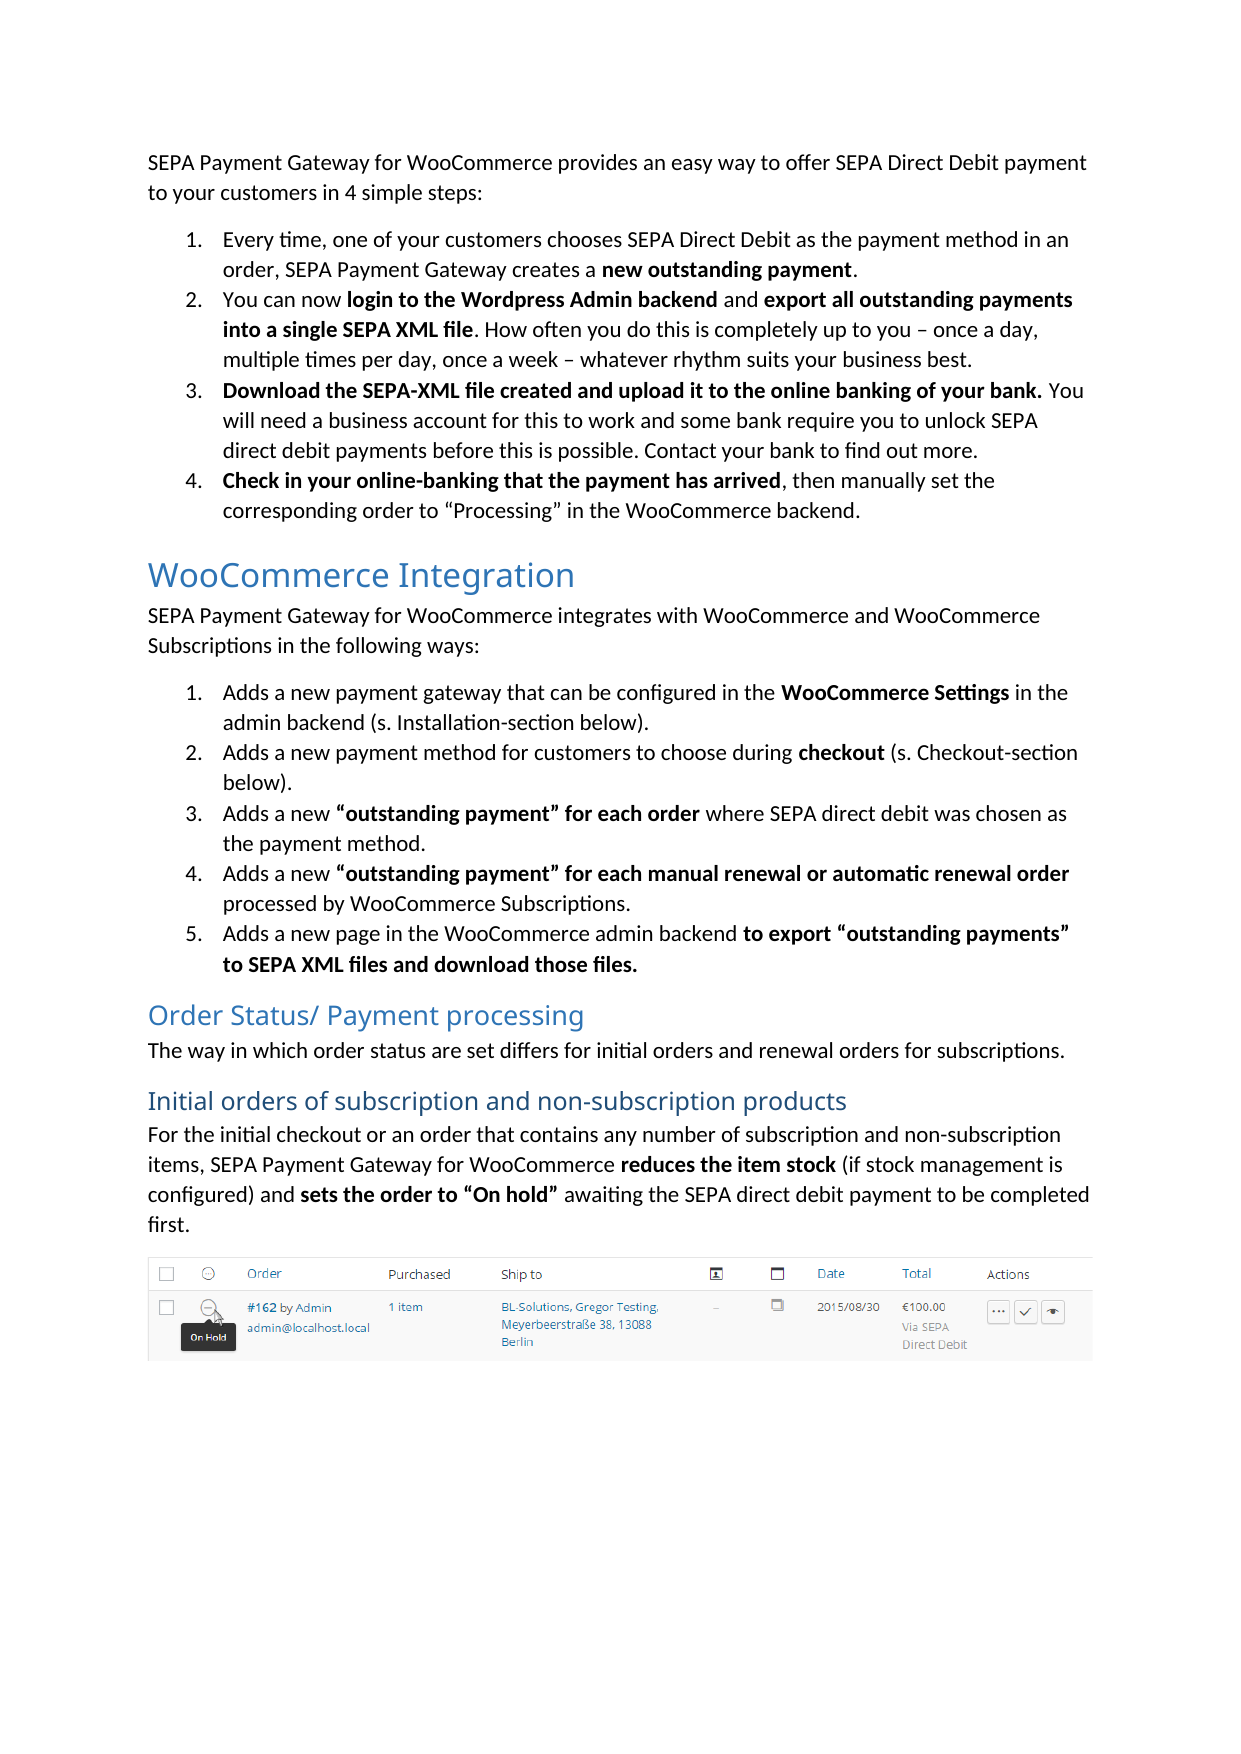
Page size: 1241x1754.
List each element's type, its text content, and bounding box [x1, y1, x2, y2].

text The way in which order status are set differs for initial orders and renewal orders for subscriptions. [148, 1036, 1093, 1064]
subtitle WooCommerce Integration [148, 552, 1093, 597]
list Adds a new payment method for customers to choose during checkout (s. Checkout-section below). [185, 738, 1093, 796]
text SEPA Payment Gateway for WooCommerce integrates with WooCommerce and WooCommerce Subscriptions in the following ways: [148, 601, 1093, 659]
list Adds a new “outstanding payment” for each order where SEPA direct debit was chosen as the payment method. [185, 799, 1093, 857]
list Check in your online-banking that the payment has arrived, then manually set the corresponding order to “Processing” in the WooCommerce backend. [185, 466, 1093, 524]
list Adds a new payment gateway that can be configured in the WooCommerce Settings in the admin backend (s. Installation-section below). [185, 678, 1093, 736]
list Adds a new “outstanding payment” for each manual renewal or automatic renewal order processed by WooCommerce Subscriptions. [185, 859, 1093, 917]
subtitle Initial orders of subscription and non-subscription products [148, 1083, 1093, 1117]
text SEPA Payment Gateway for WooCommerce provides an easy way to offer SEPA Direct Debit payment to your customers in 4 simple steps: [148, 148, 1093, 206]
picture [147, 1257, 1093, 1361]
list Adds a new page in the WooCommerce admin backend to export “outstanding payments” to SEPA XML files and download those files. [185, 919, 1093, 978]
subtitle Order Status/ Payment processing [148, 997, 1093, 1033]
